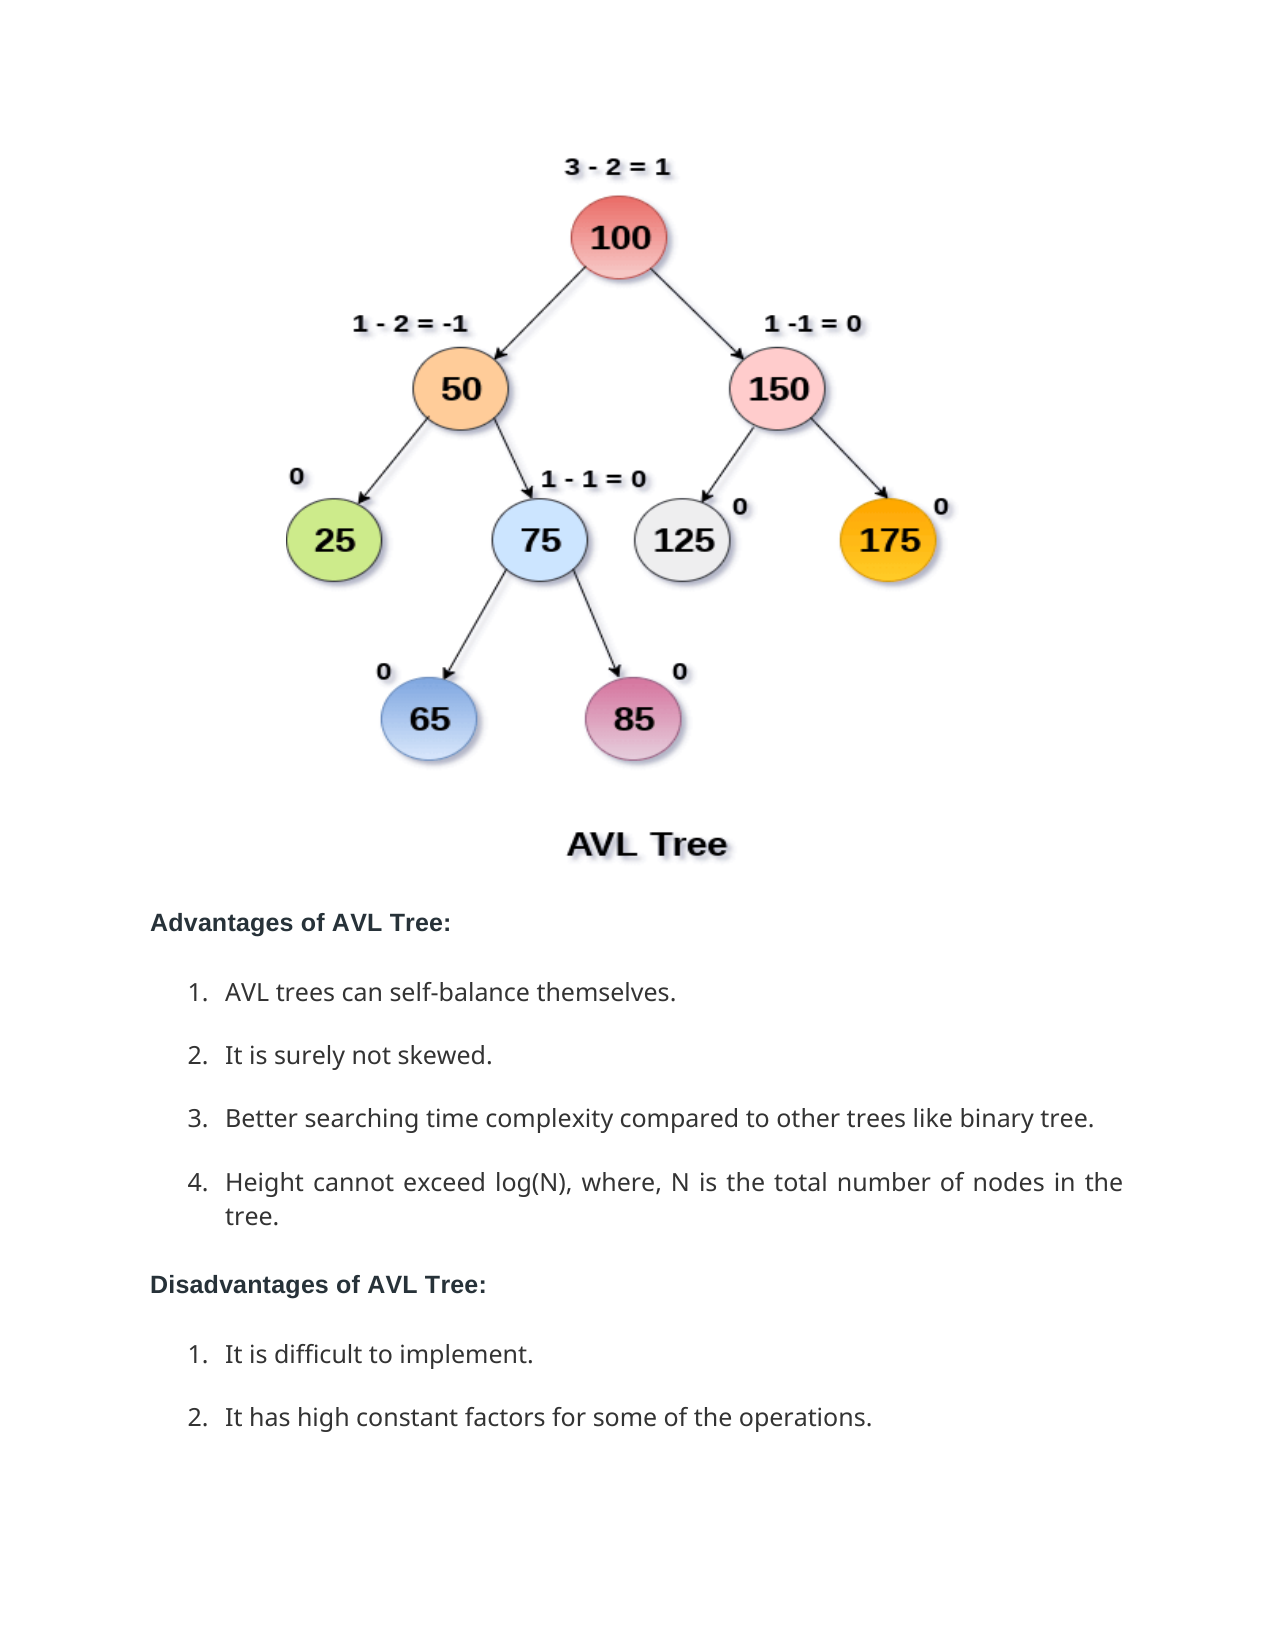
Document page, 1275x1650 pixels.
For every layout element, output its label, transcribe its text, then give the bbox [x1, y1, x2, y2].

list AVL trees can self-balance themselves. [187, 975, 1125, 1009]
subtitle Disadvantages of AVL Tree: [150, 1270, 1125, 1299]
list It has high constant factors for some of the operations. [187, 1399, 1125, 1433]
list It is surely not skewed. [187, 1038, 1125, 1072]
list Better searching time complexity compared to other trees like binary tree. [187, 1101, 1125, 1135]
list Height cannot exceed log(N), where, N is the total number of nodes in the tree. [187, 1164, 1125, 1232]
list It is difficult to implement. [187, 1336, 1125, 1370]
subtitle Advantages of AVL Tree: [150, 908, 1125, 937]
picture [286, 150, 989, 871]
